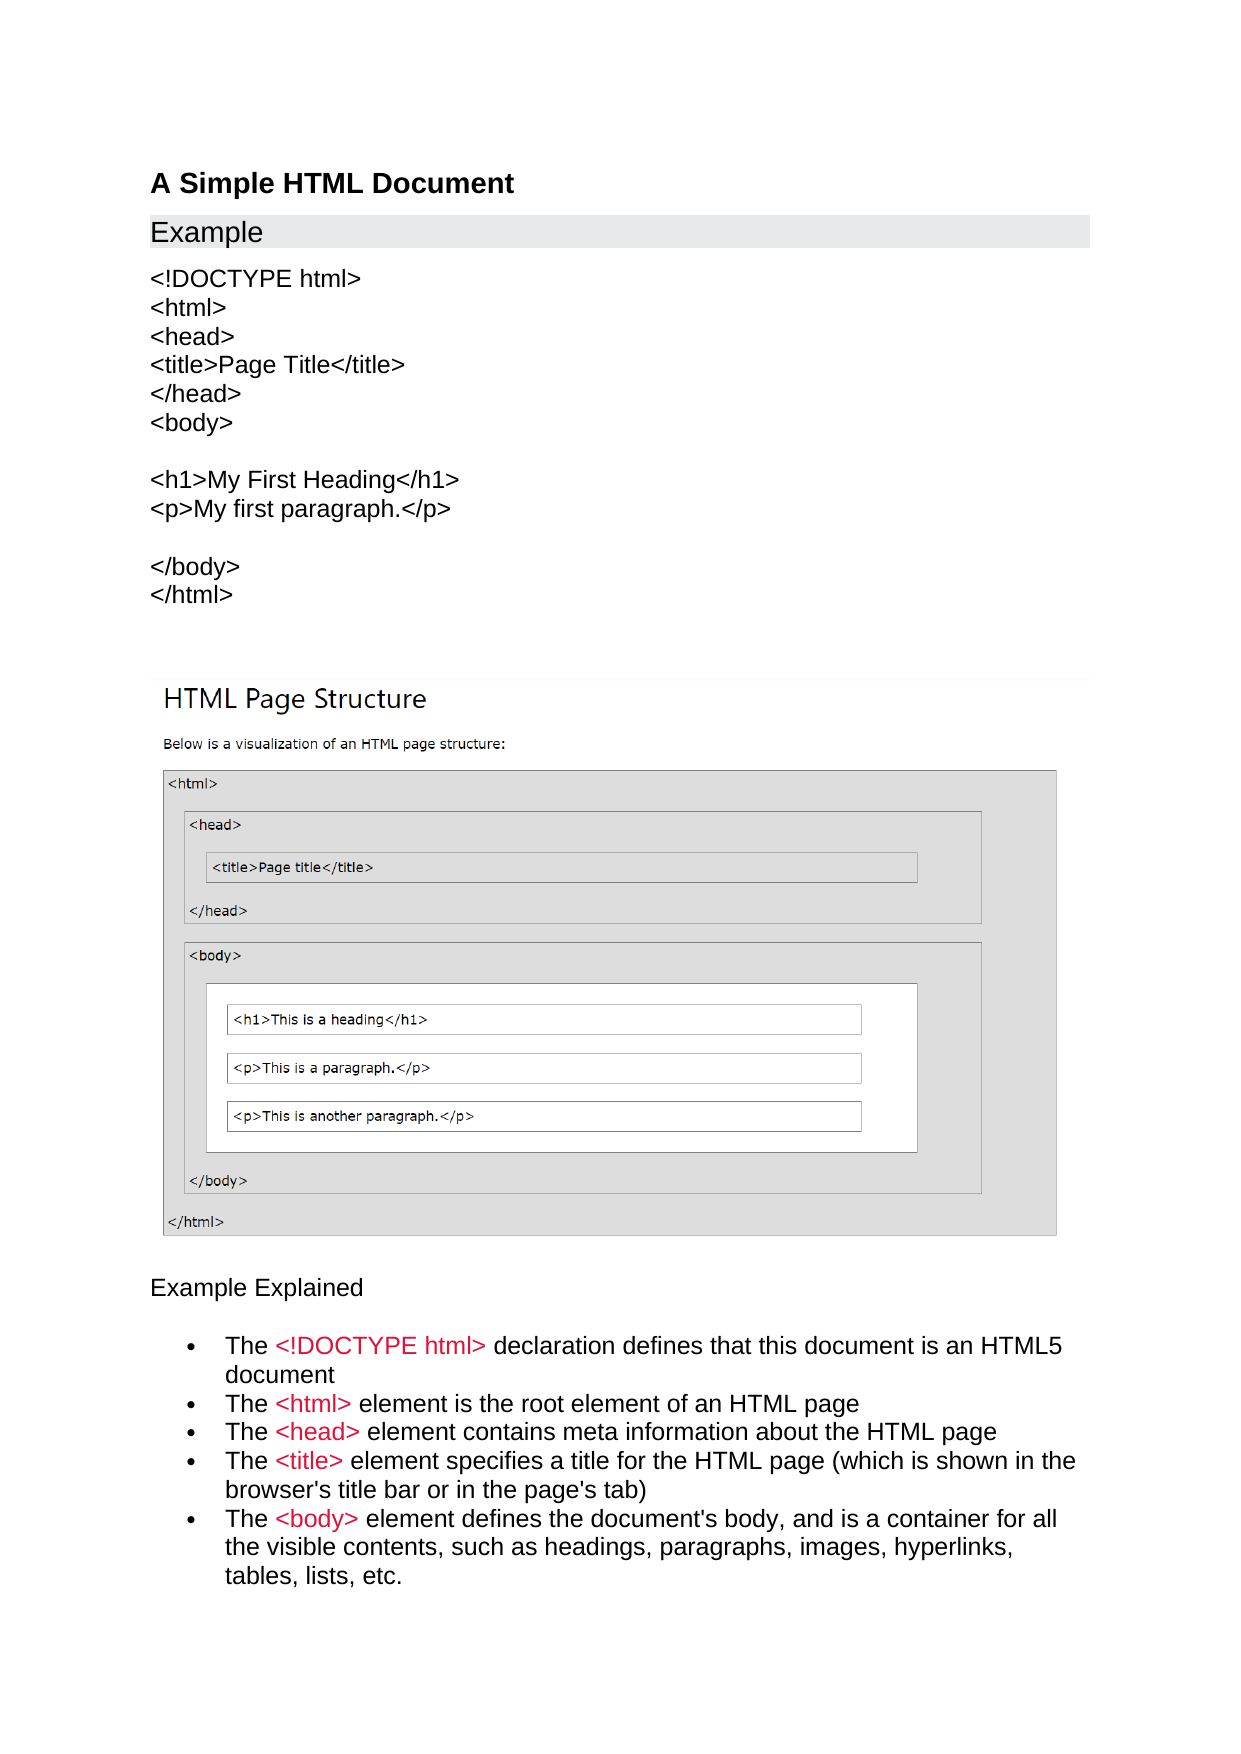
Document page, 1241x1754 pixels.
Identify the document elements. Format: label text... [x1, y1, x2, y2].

list The <head> element contains meta information about the HTML page [187, 1417, 1090, 1446]
list The <html> element is the root element of an HTML page [187, 1389, 1090, 1417]
text Example [150, 215, 1090, 248]
text <!DOCTYPE html> <html> <head> <title>Page Title</title> </head> <body> <h1>My First Heading</h1> <p>My first paragraph.</p> </body> </html> [150, 264, 1090, 609]
list The <!DOCTYPE html> declaration defines that this document is an HTML5 document [187, 1331, 1090, 1389]
list The <title> element specifies a title for the HTML page (which is shown in the browser's title bar or in the page's tab) [187, 1446, 1090, 1504]
text A Simple HTML Document [150, 166, 1090, 199]
picture [150, 678, 1091, 1255]
subtitle Example Explained [150, 1273, 1090, 1302]
list The <body> element defines the document's body, and is a container for all the visible contents, such as headings, paragraphs, images, hyperlinks, tables, lists, etc. [187, 1504, 1090, 1590]
